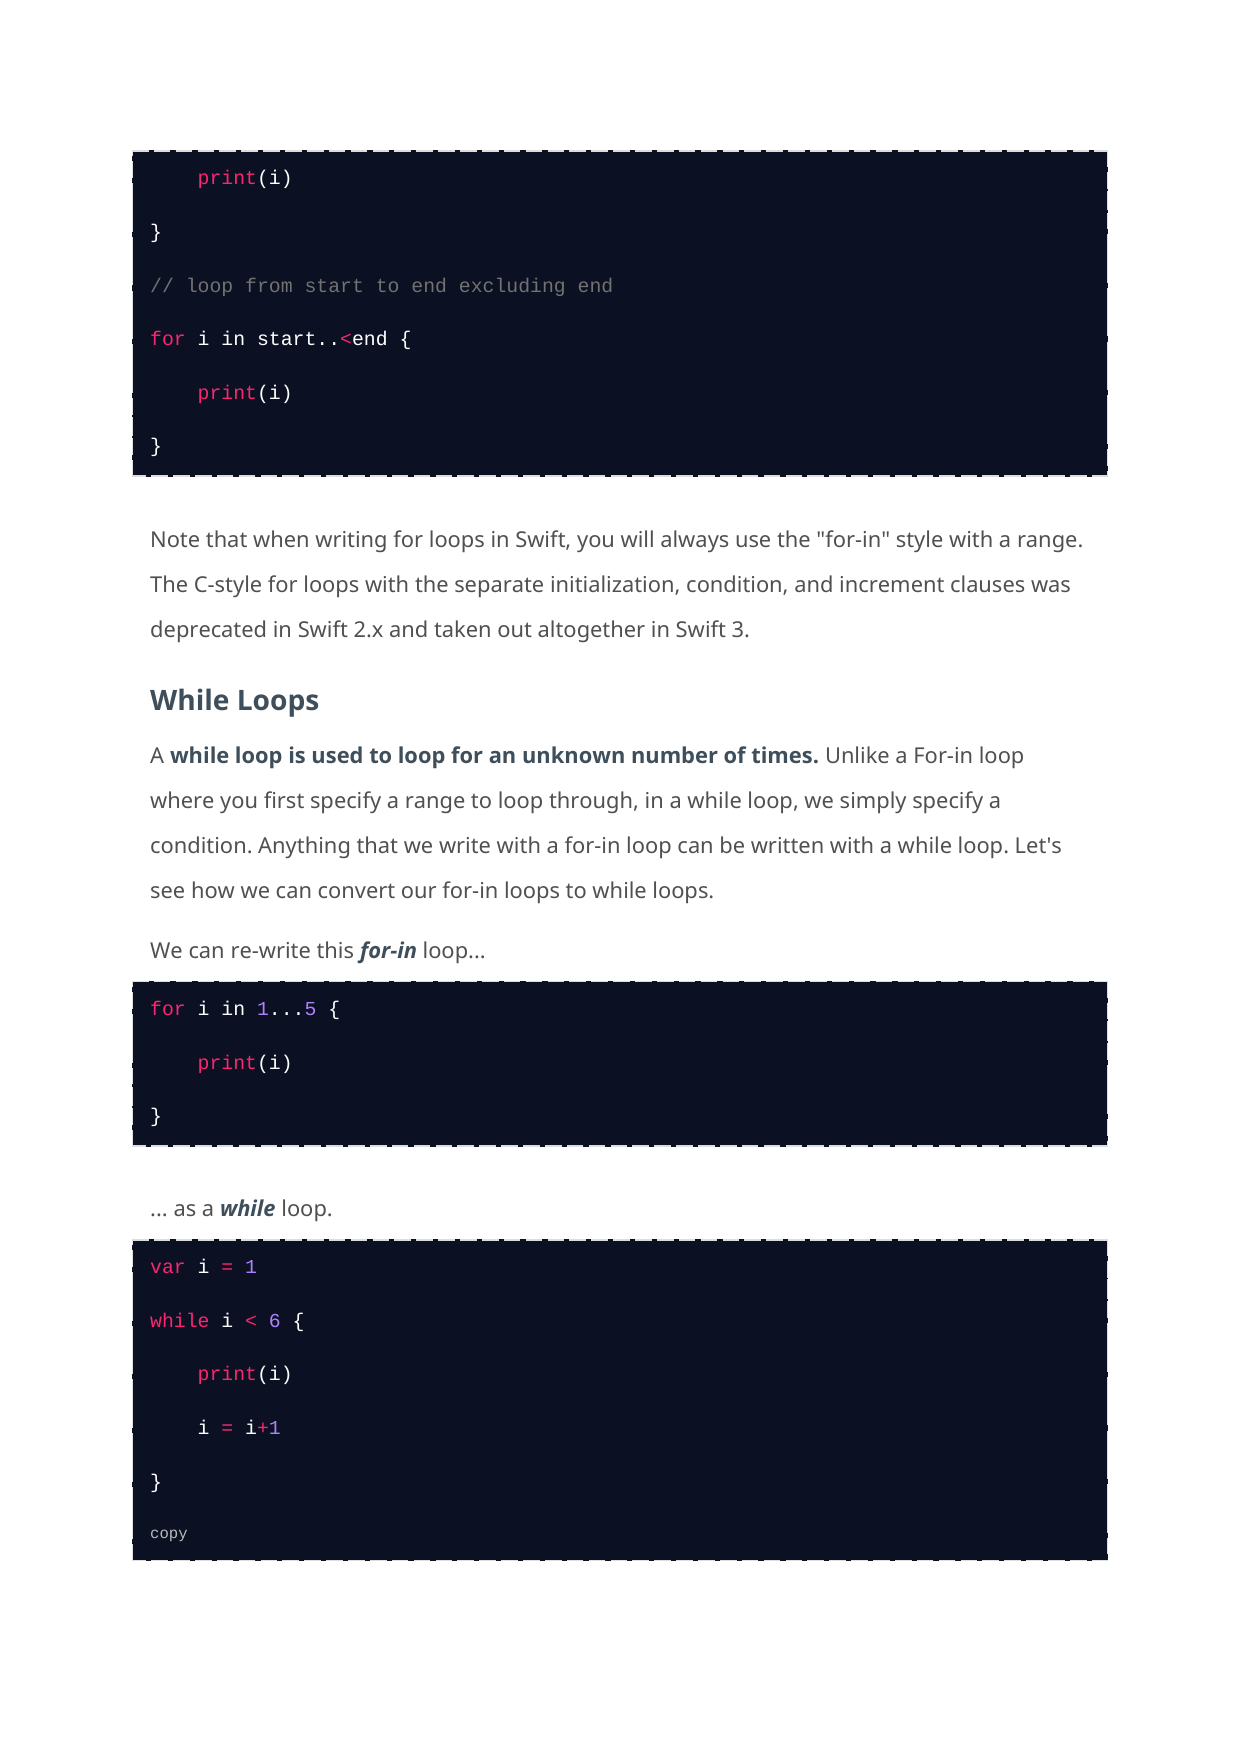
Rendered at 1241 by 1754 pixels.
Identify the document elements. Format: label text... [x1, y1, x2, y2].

text i = i+1 [132, 1400, 1108, 1440]
text while i < 6 { [132, 1292, 1108, 1333]
text } [132, 1453, 1108, 1494]
text While Loops [150, 659, 1090, 718]
text for i in start..<end { [132, 311, 1108, 352]
text print(i) [132, 364, 1108, 405]
text // loop from start to end excluding end [132, 257, 1108, 298]
text } [132, 1088, 1108, 1147]
text A while loop is used to loop for an unknown number of times. Unlike a For-in loop where you first specify a range to loop through, in a while loop, we simply specify a condition. Anything that we write with a for-in loop can be written with a while loop. Let's see how we can convert our for-in loops to while loops. [150, 724, 1090, 904]
text } [132, 204, 1108, 244]
text Note that when writing for loops in Swift, you will always use the "for-in" style with a range. The C-style for loops with the separate initialization, condition, and increment clauses was deprecated in Swift 2.x and taken out altogether in Swift 3. [150, 508, 1090, 643]
text print(i) [132, 1034, 1108, 1075]
text for i in 1...5 { [132, 981, 1108, 1021]
text ... as a while loop. [150, 1178, 1090, 1223]
text } [132, 418, 1108, 477]
text var i = 1 [132, 1239, 1108, 1279]
text print(i) [132, 150, 1108, 191]
text print(i) [132, 1346, 1108, 1387]
text copy [132, 1507, 1108, 1561]
text We can re-write this for-in loop... [150, 920, 1090, 965]
